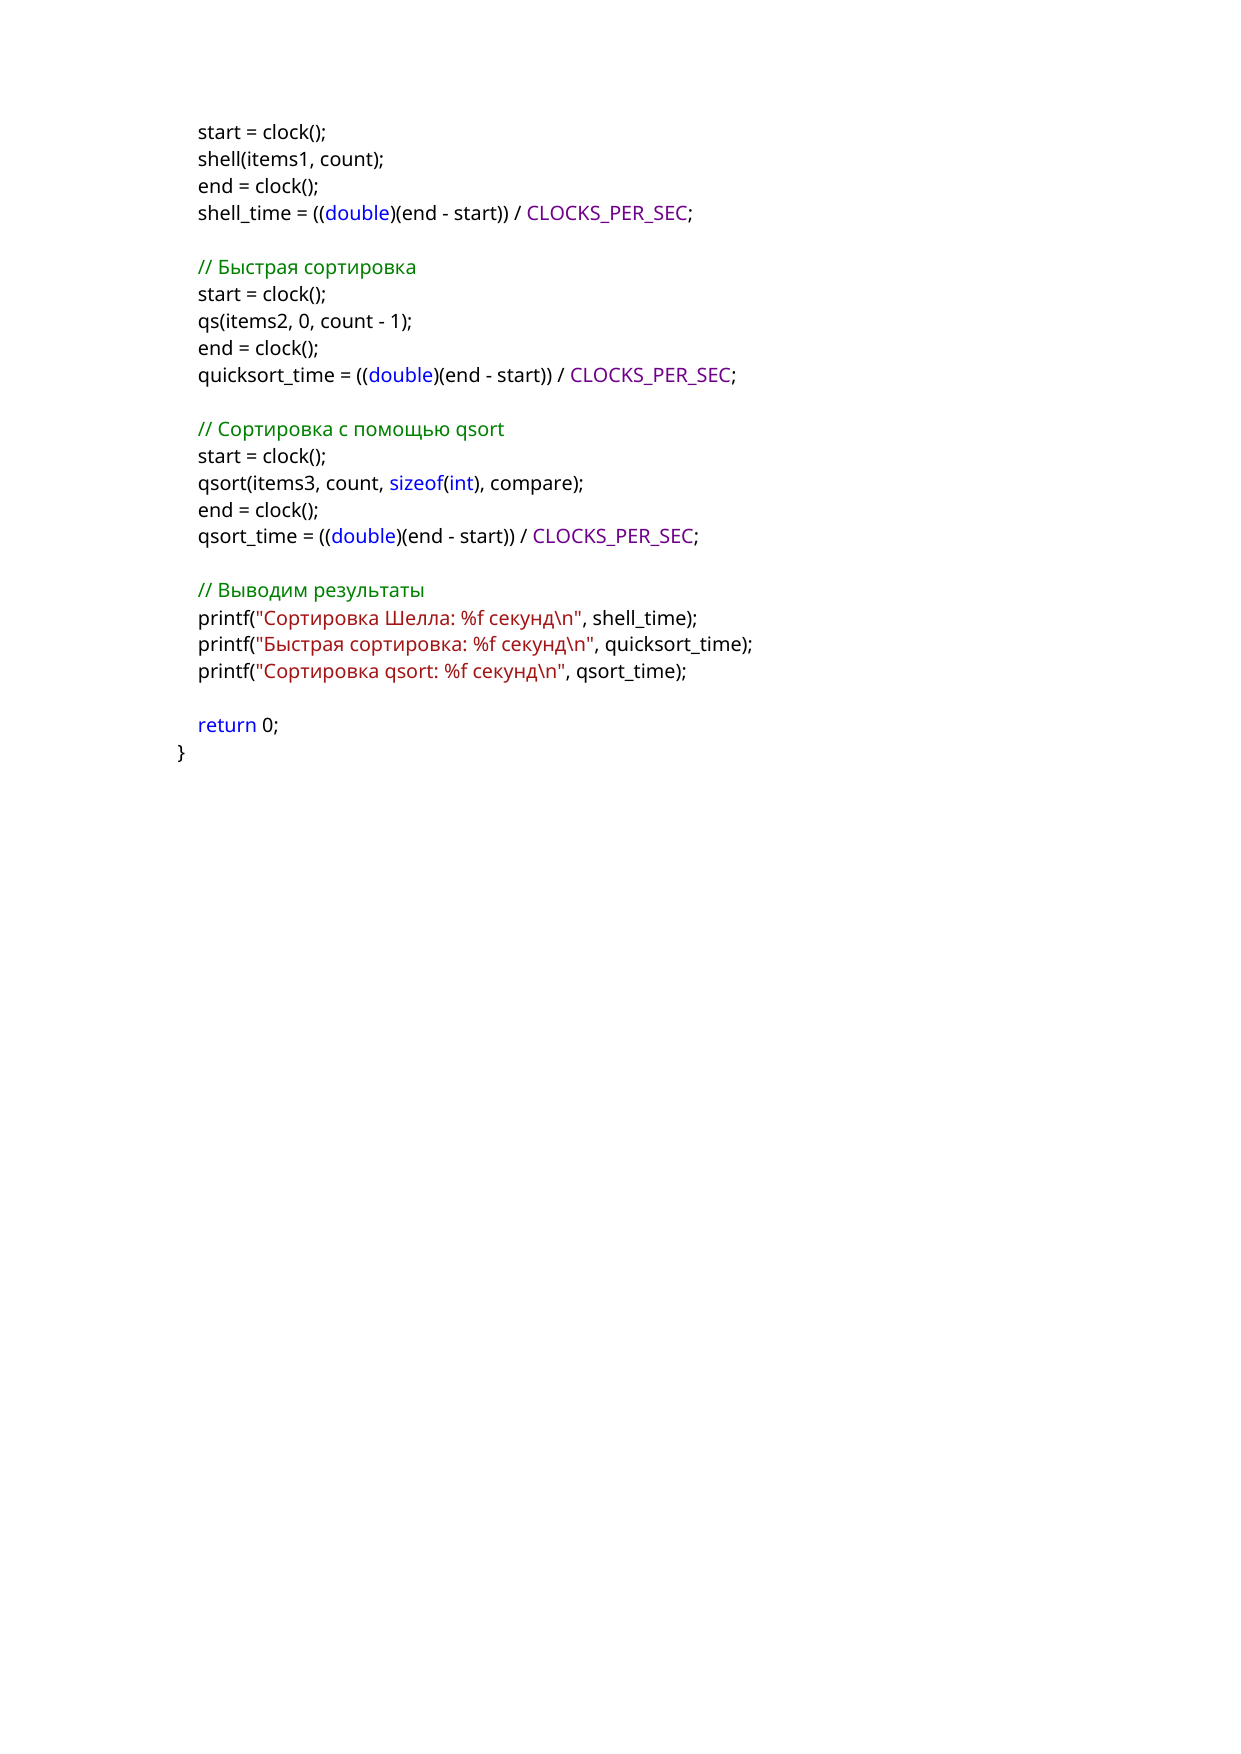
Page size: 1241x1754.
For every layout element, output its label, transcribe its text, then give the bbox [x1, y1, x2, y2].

text // Сортировка с помощью qsort [177, 415, 1152, 442]
text // Быстрая сортировка [177, 253, 1152, 280]
text quicksort_time = ((double)(end - start)) / CLOCKS_PER_SEC; [177, 361, 1152, 388]
text printf("Быстрая сортировка: %f секунд\n", quicksort_time); [177, 631, 1152, 658]
text end = clock(); [177, 172, 1152, 199]
text start = clock(); [177, 118, 1152, 145]
text printf("Сортировка Шелла: %f секунд\n", shell_time); [177, 604, 1152, 631]
text end = clock(); [177, 334, 1152, 361]
text qsort_time = ((double)(end - start)) / CLOCKS_PER_SEC; [177, 523, 1152, 550]
text printf("Cортировка qsort: %f секунд\n", qsort_time); [177, 658, 1152, 685]
text qsort(items3, count, sizeof(int), compare); [177, 469, 1152, 496]
text } [177, 739, 1152, 766]
text // Выводим результаты [177, 577, 1152, 604]
text shell(items1, count); [177, 145, 1152, 172]
text return 0; [177, 712, 1152, 739]
text start = clock(); [177, 442, 1152, 469]
text end = clock(); [177, 496, 1152, 523]
text qs(items2, 0, count - 1); [177, 307, 1152, 334]
text shell_time = ((double)(end - start)) / CLOCKS_PER_SEC; [177, 199, 1152, 226]
text start = clock(); [177, 280, 1152, 307]
